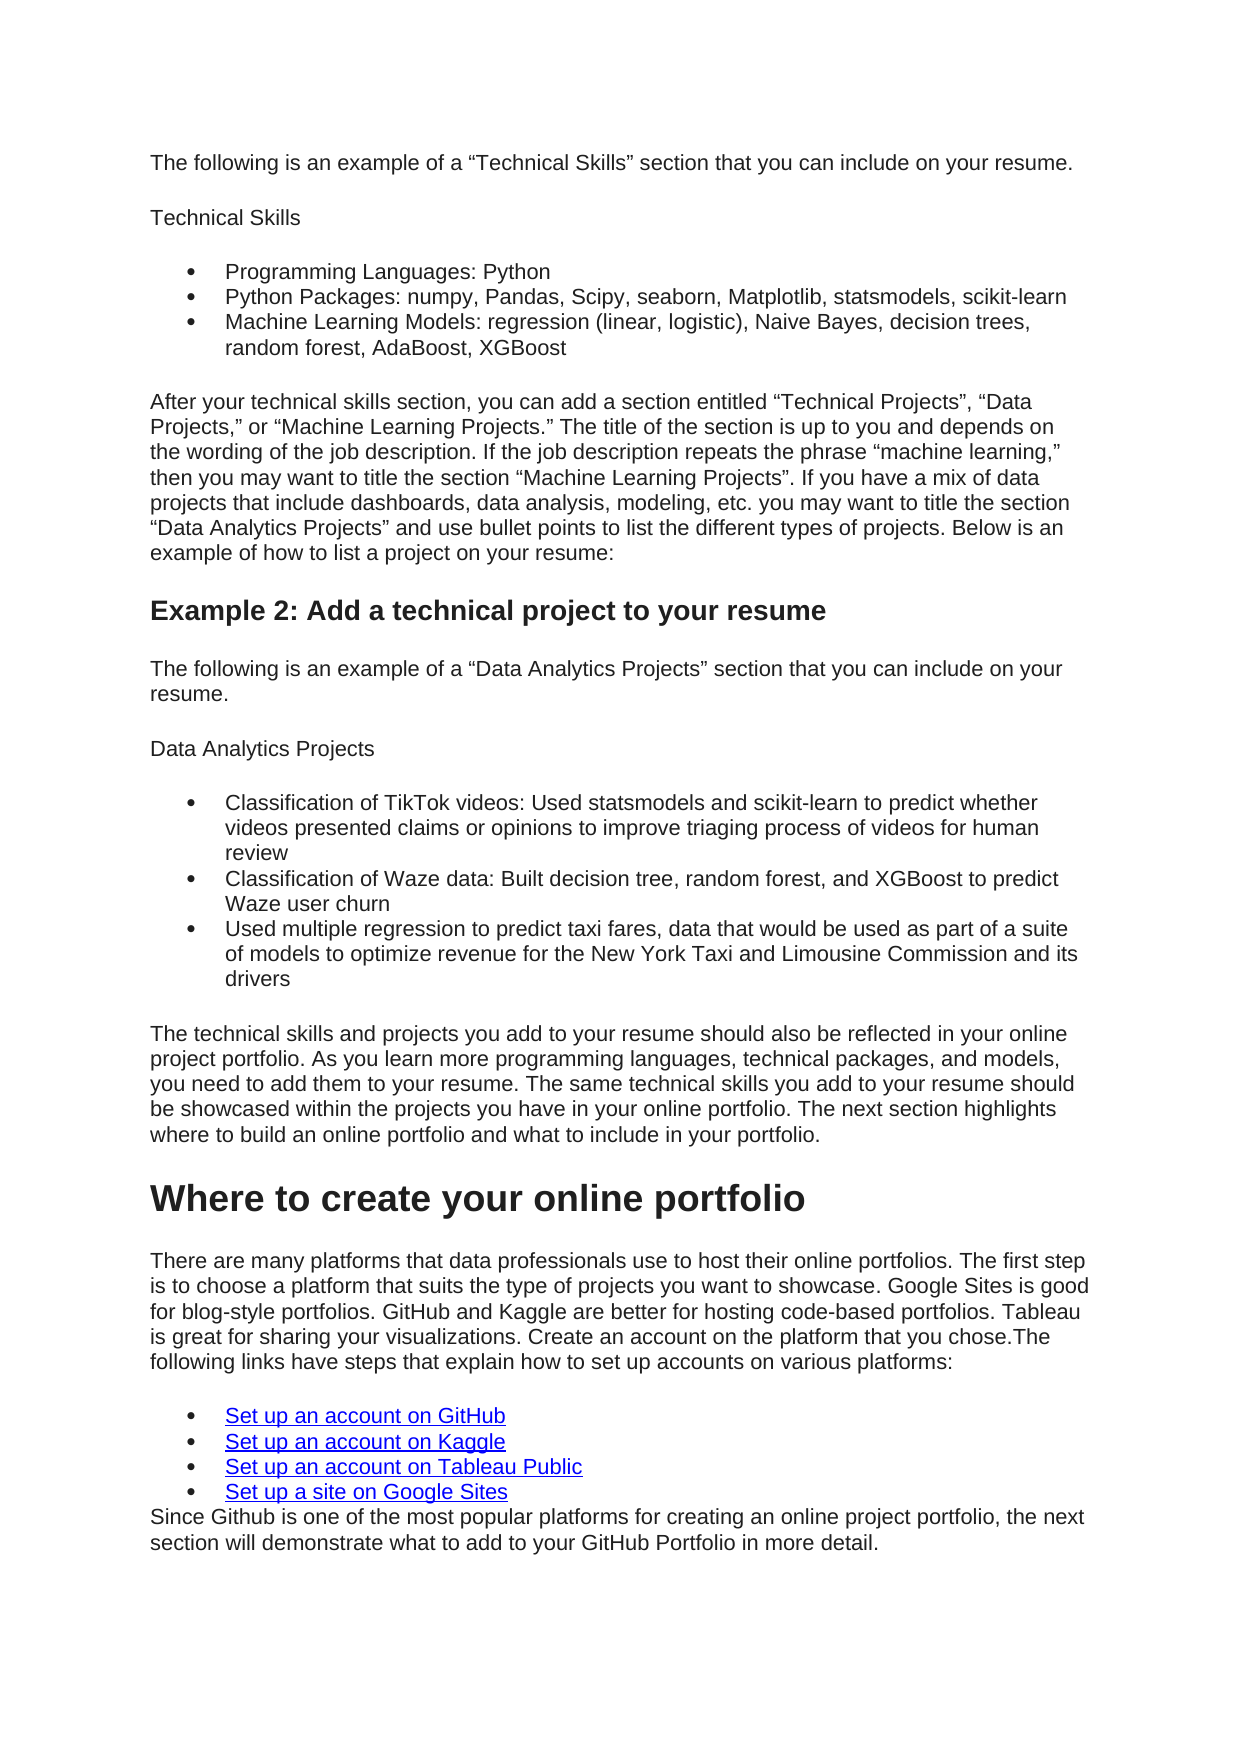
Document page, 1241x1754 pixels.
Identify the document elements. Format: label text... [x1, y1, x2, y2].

list Programming Languages: Python [187, 259, 1090, 284]
list Python Packages: numpy, Pandas, Scipy, seaborn, Matplotlib, statsmodels, scikit-learn [187, 284, 1090, 309]
text Since Github is one of the most popular platforms for creating an online project portfolio, the next section will demonstrate what to add to your GitHub Portfolio in more detail. [150, 1504, 1090, 1555]
text After your technical skills section, you can add a section entitled “Technical Projects”, “Data Projects,” or “Machine Learning Projects.” The title of the section is up to you and depends on the wording of the job description. If the job description repeats the phrase “machine learning,” then you may want to title the section “Machine Learning Projects”. If you have a mix of data projects that include dashboards, data analysis, modeling, etc. you may want to title the section “Data Analytics Projects” and use bullet points to list the different types of projects. Below is an example of how to list a project on your resume: [150, 389, 1090, 565]
text Where to create your online portfolio [150, 1176, 1090, 1219]
text The following is an example of a “Technical Skills” section that you can include on your resume. [150, 150, 1090, 175]
list Set up an account on Kaggle [187, 1429, 1090, 1454]
text There are many platforms that data professionals use to host their online portfolios. The first step is to choose a platform that suits the type of projects you want to showcase. Google Sites is good for blog-style portfolios. GitHub and Kaggle are better for hosting code-based portfolios. Tableau is great for sharing your visualizations. Create an account on the platform that you chose.The following links have steps that explain how to set up accounts on various platforms: [150, 1248, 1090, 1374]
list Set up an account on GitHub [187, 1403, 1090, 1429]
text Example 2: Add a technical project to your resume [150, 594, 1090, 627]
list Set up a site on Google Sites [187, 1479, 1090, 1504]
text The following is an example of a “Data Analytics Projects” section that you can include on your resume. [150, 656, 1090, 706]
text The technical skills and projects you add to your resume should also be reflected in your online project portfolio. As you learn more programming languages, technical packages, and models, you need to add them to your resume. The same technical skills you add to your resume should be showcased within the projects you have in your online portfolio. The next section highlights where to build an online portfolio and what to include in your portfolio. [150, 1021, 1090, 1147]
list Classification of TikTok videos: Used statsmodels and scikit-learn to predict whether videos presented claims or opinions to improve triaging process of videos for human review [187, 790, 1090, 866]
text Data Analytics Projects [150, 736, 1090, 761]
list Used multiple regression to predict taxi fares, data that would be used as part of a suite of models to optimize revenue for the New York Taxi and Limousine Commission and its drivers [187, 916, 1090, 992]
text Technical Skills [150, 204, 1090, 229]
list Set up an account on Tableau Public [187, 1454, 1090, 1479]
list Machine Learning Models: regression (linear, logistic), Naive Bayes, decision trees, random forest, AdaBoost, XGBoost [187, 309, 1090, 359]
list Classification of Waze data: Built decision tree, random forest, and XGBoost to predict Waze user churn [187, 866, 1090, 916]
